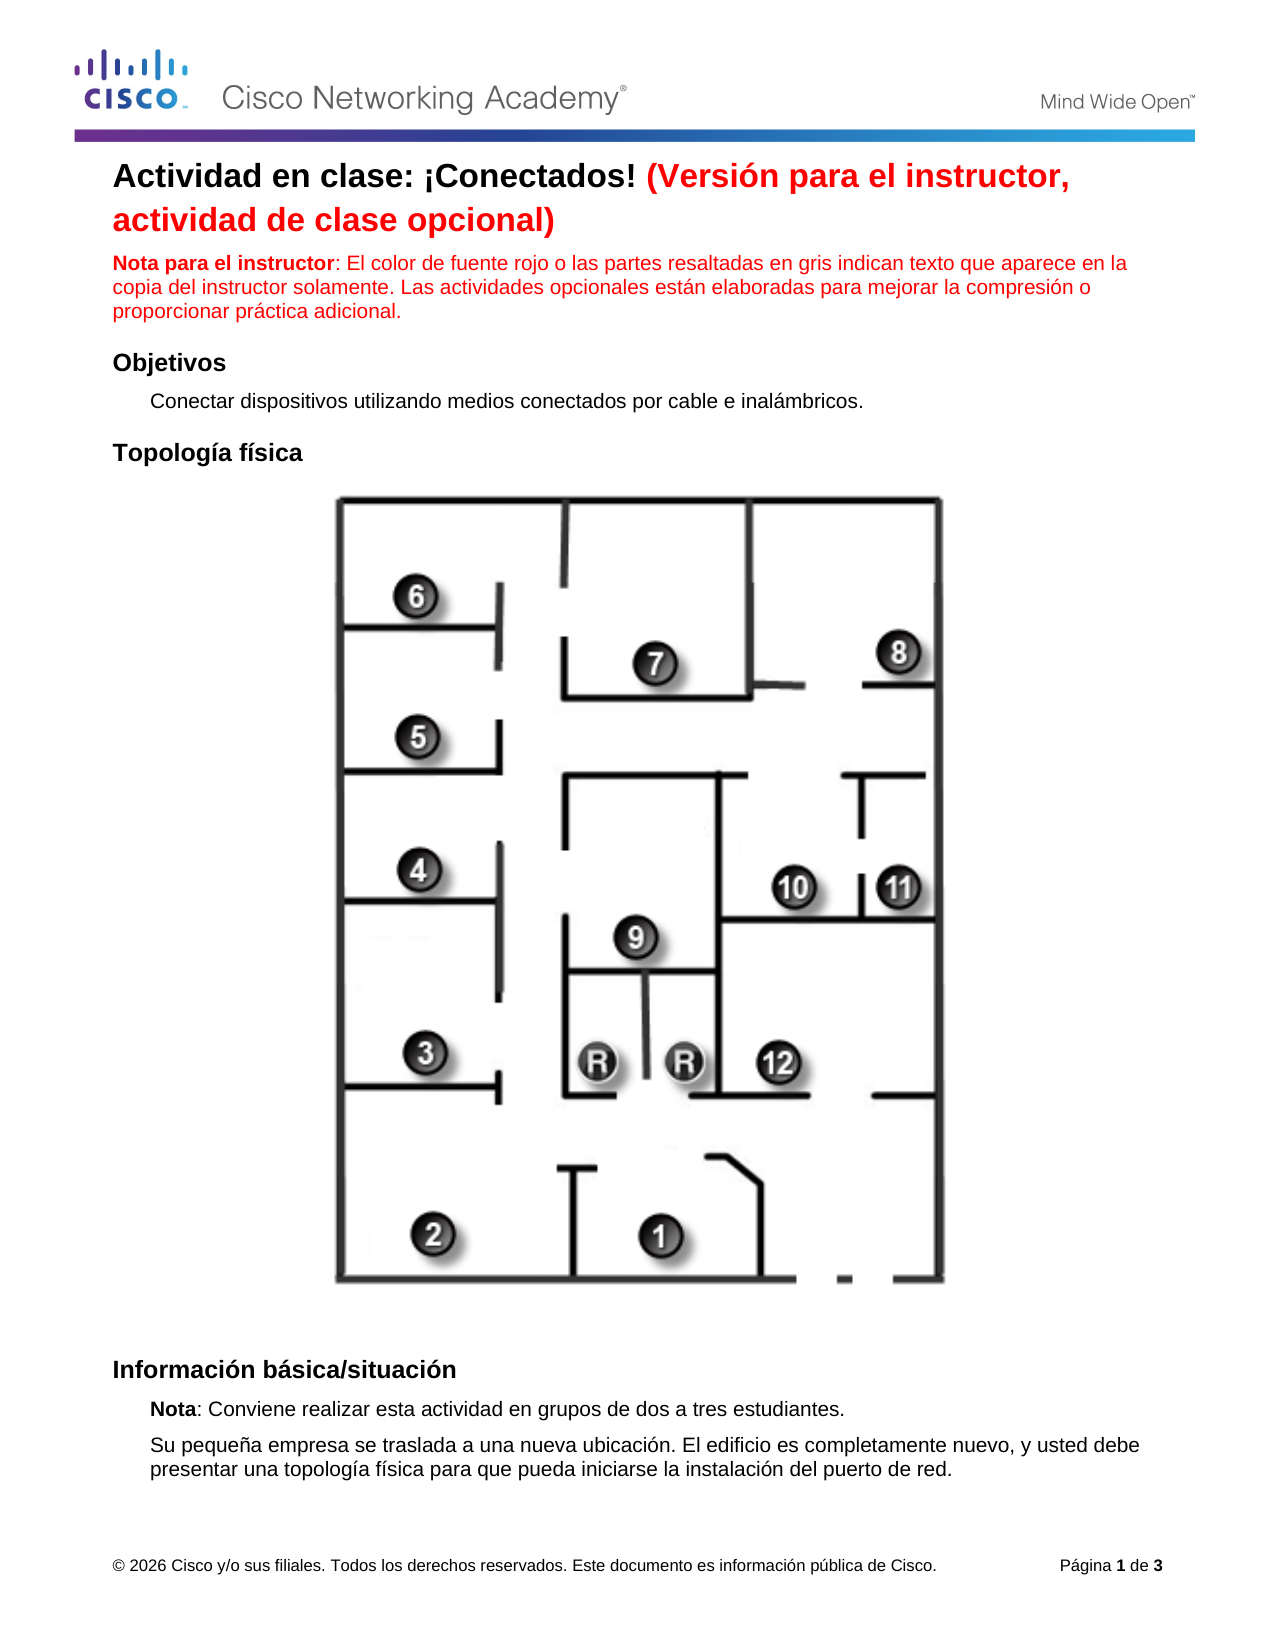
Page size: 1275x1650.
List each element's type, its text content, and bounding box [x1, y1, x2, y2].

picture [312, 479, 963, 1300]
text Nota para el instructor: El color de fuente rojo o las partes resaltadas en gris indican texto que aparece en la copia del instructor solamente. Las actividades opcionales están elaboradas para mejorar la compresión o proporcionar práctica adicional. [112, 251, 1162, 323]
title Actividad en clase: ¡Conectados! (Versión para el instructor, actividad de clase opcional) [112, 156, 1162, 239]
text Su pequeña empresa se traslada a una nueva ubicación. El edificio es completamente nuevo, y usted debe presentar una topología física para que pueda iniciarse la instalación del puerto de red. [150, 1433, 1162, 1481]
text Nota: Conviene realizar esta actividad en grupos de dos a tres estudiantes. [150, 1396, 1162, 1420]
text Información básica/situación [112, 1355, 1162, 1384]
text Objetivos [112, 348, 1162, 376]
text Topología física [112, 438, 1162, 467]
text Conectar dispositivos utilizando medios conectados por cable e inalámbricos. [150, 389, 1162, 413]
picture [0, 30, 1273, 142]
